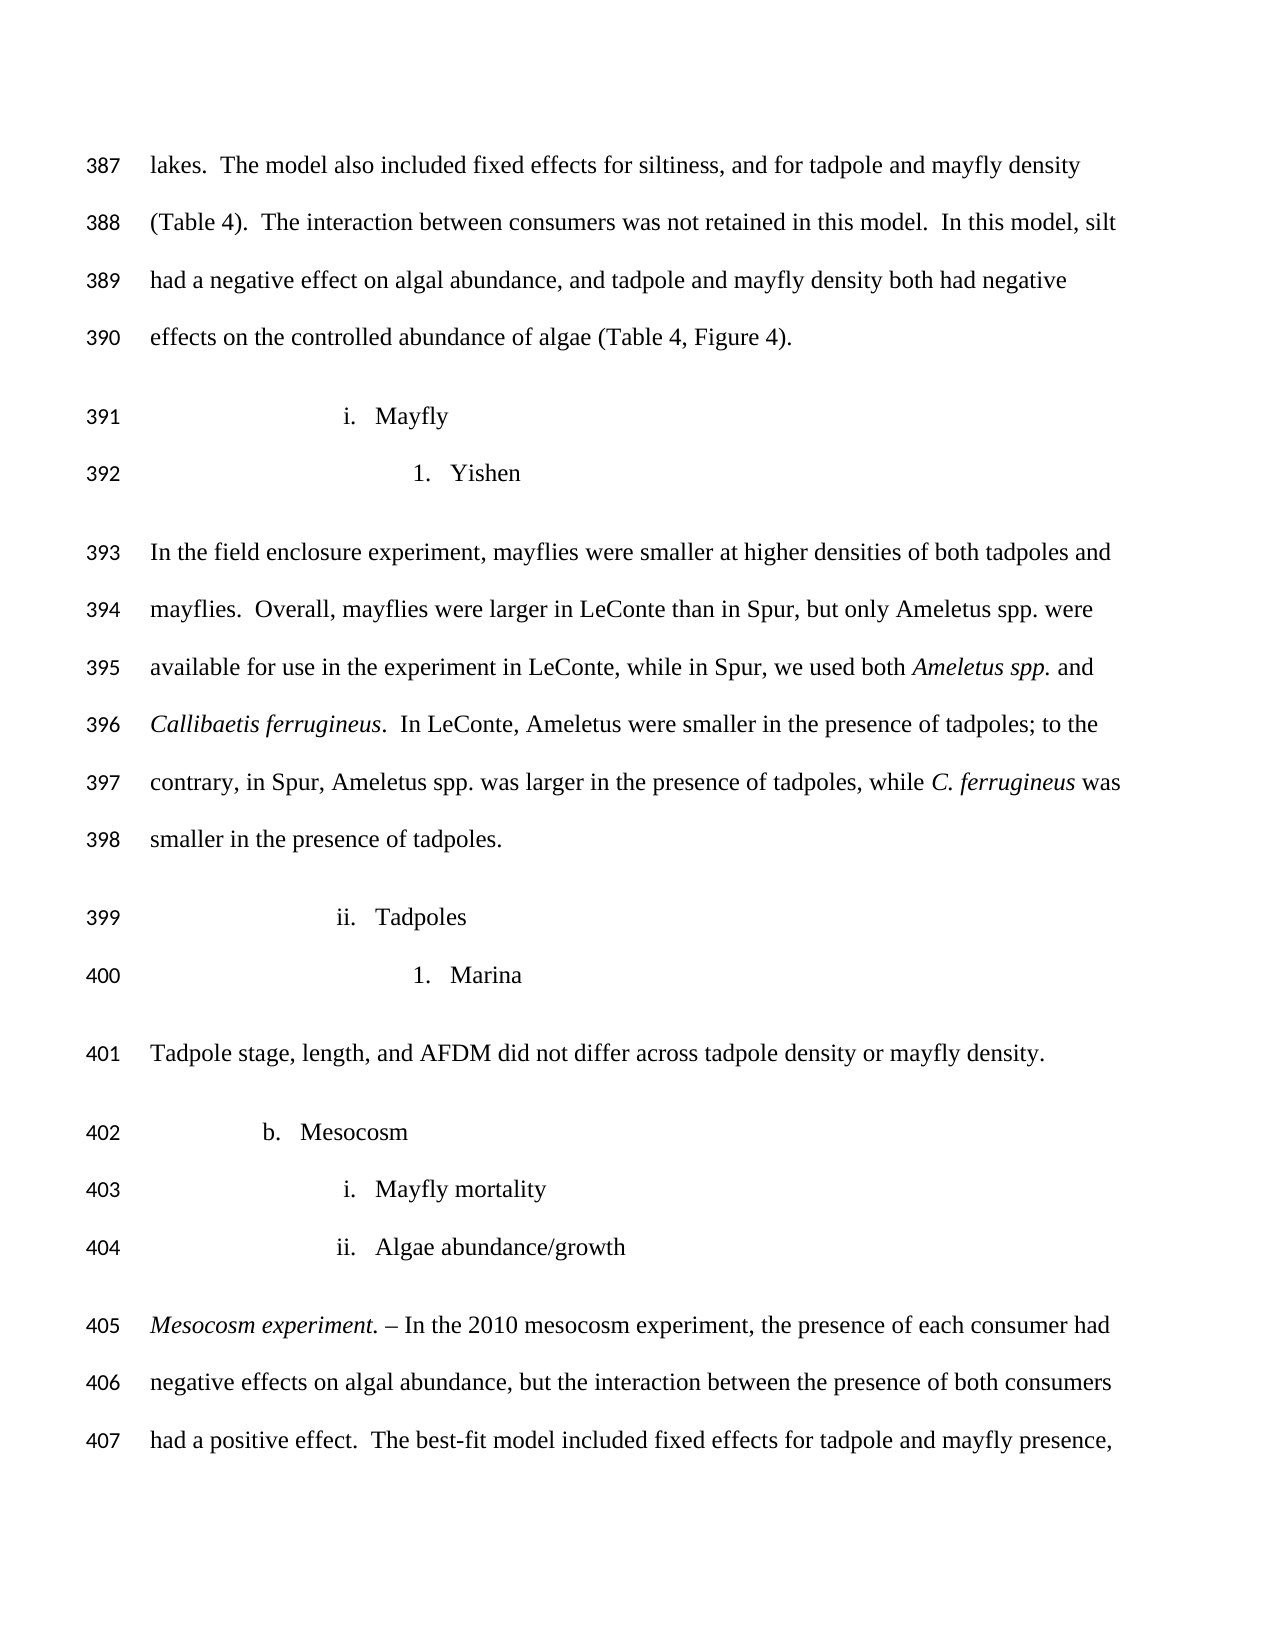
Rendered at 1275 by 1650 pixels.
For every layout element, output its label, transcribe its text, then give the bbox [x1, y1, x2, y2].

list Yishen [412, 458, 1125, 487]
list Tadpoles [356, 902, 1125, 931]
list Mesocosm [262, 1117, 1125, 1145]
list Mayfly mortality [356, 1174, 1125, 1203]
list Mayfly [356, 401, 1125, 429]
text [150, 150, 1125, 351]
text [150, 1310, 1125, 1454]
list Algae abundance/growth [356, 1232, 1125, 1260]
list Marina [412, 960, 1125, 989]
text Tadpole stage, length, and AFDM did not differ across tadpole density or mayfly density. [150, 1038, 1125, 1067]
text In the field enclosure experiment, mayflies were smaller at higher densities of both tadpoles and mayflies. Overall, mayflies were larger in LeConte than in Spur, but only Ameletus spp. were available for use in the experiment in LeConte, while in Spur, we used both Ameletus spp. and Callibaetis ferrugineus. In LeConte, Ameletus were smaller in the presence of tadpoles; to the contrary, in Spur, Ameletus spp. was larger in the presence of tadpoles, while C. ferrugineus was smaller in the presence of tadpoles. [150, 537, 1125, 853]
